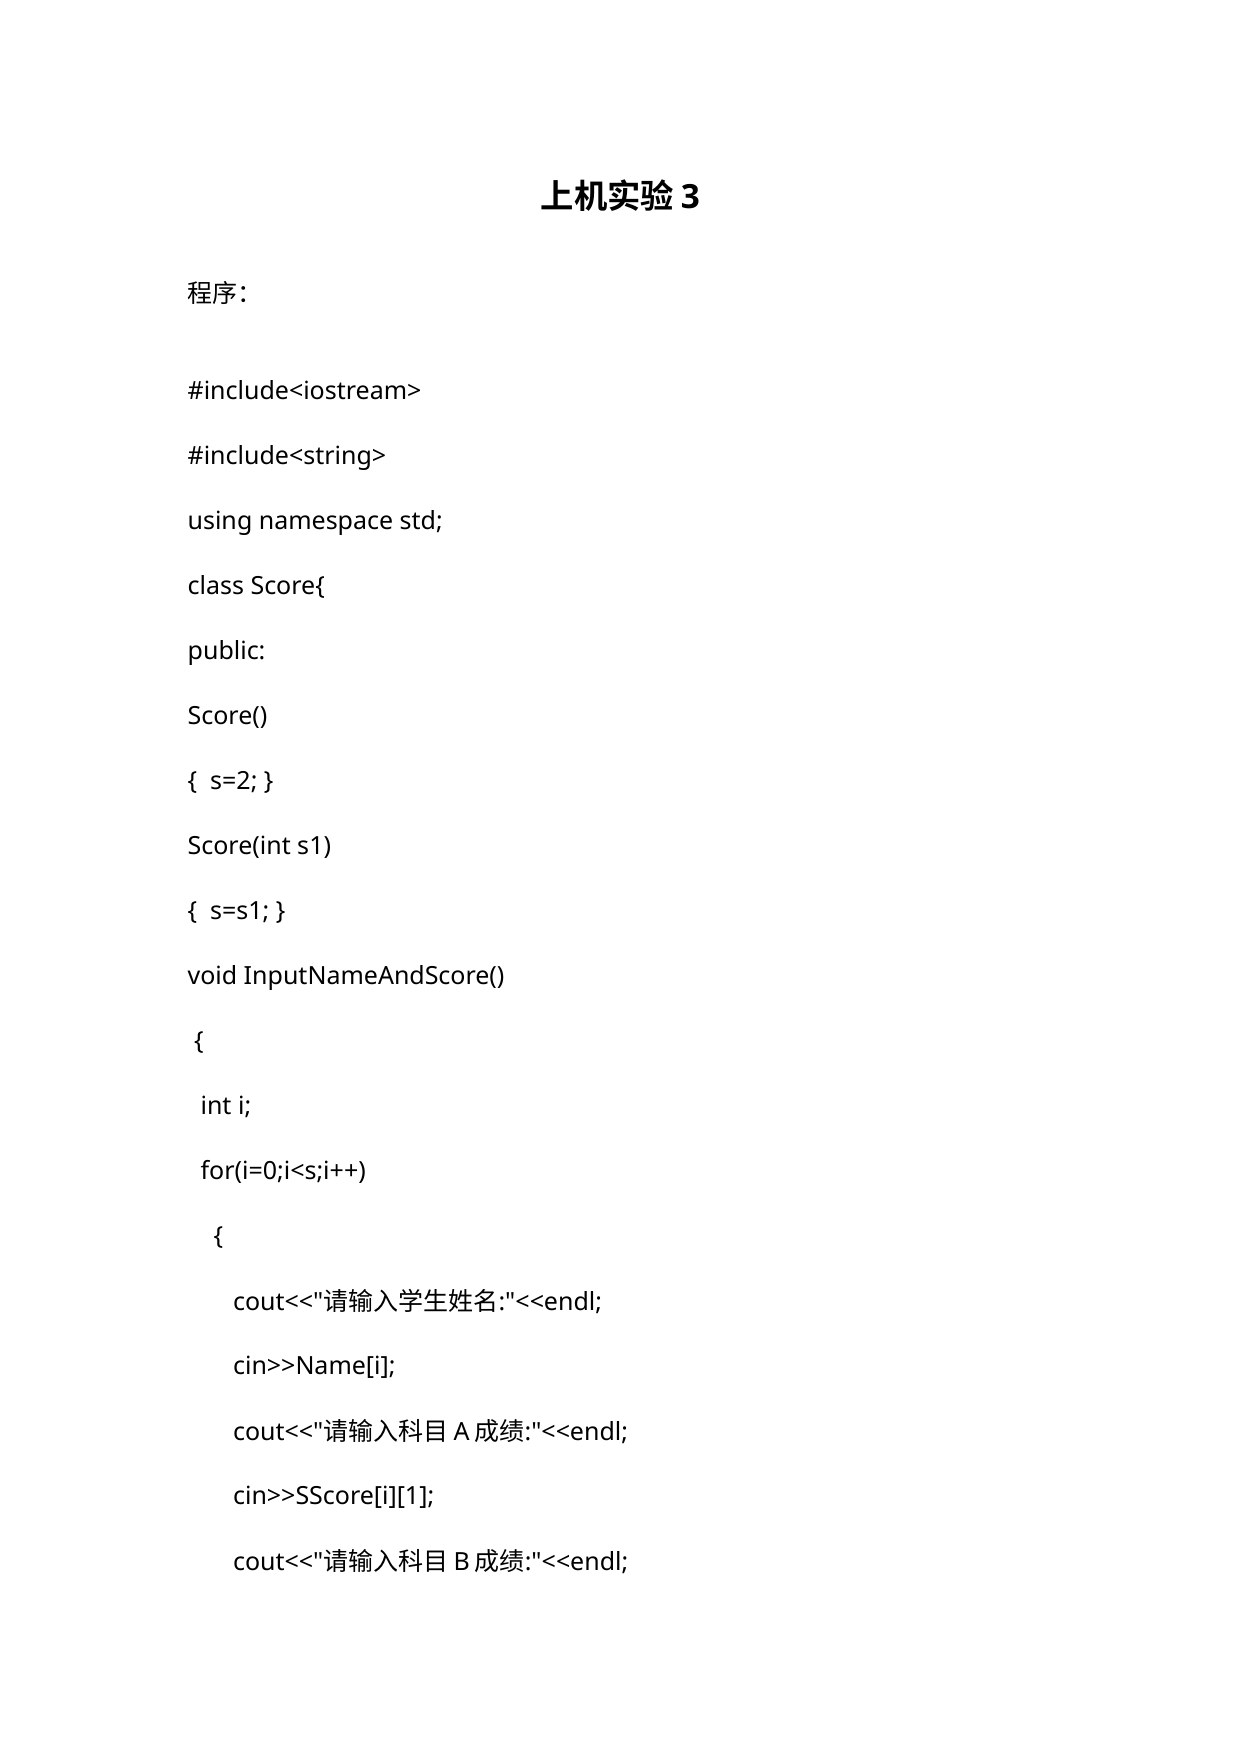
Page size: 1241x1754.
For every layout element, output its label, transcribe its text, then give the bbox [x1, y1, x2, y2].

text class Score{ [187, 552, 1053, 617]
text void InputNameAndScore() [187, 942, 1053, 1007]
text cin>>Name[i]; [187, 1332, 1053, 1397]
text 上机实验3 [187, 162, 1053, 227]
text #include<string> [187, 422, 1053, 487]
text public: [187, 617, 1053, 682]
text cout<<"请输入科目A成绩:"<<endl; [187, 1397, 1053, 1462]
text { s=2; } [187, 747, 1053, 812]
text using namespace std; [187, 487, 1053, 552]
text int i; [187, 1072, 1053, 1137]
text Score() [187, 682, 1053, 747]
text Score(int s1) [187, 812, 1053, 877]
text { [187, 1202, 1053, 1267]
text cin>>SScore[i][1]; [187, 1462, 1053, 1527]
text #include<iostream> [187, 357, 1053, 422]
text { s=s1; } [187, 877, 1053, 942]
text cout<<"请输入学生姓名:"<<endl; [187, 1267, 1053, 1332]
text for(i=0;i<s;i++) [187, 1137, 1053, 1202]
text { [187, 1007, 1053, 1072]
text cout<<"请输入科目B成绩:"<<endl; [187, 1527, 1053, 1592]
text 程序： [187, 259, 1053, 324]
